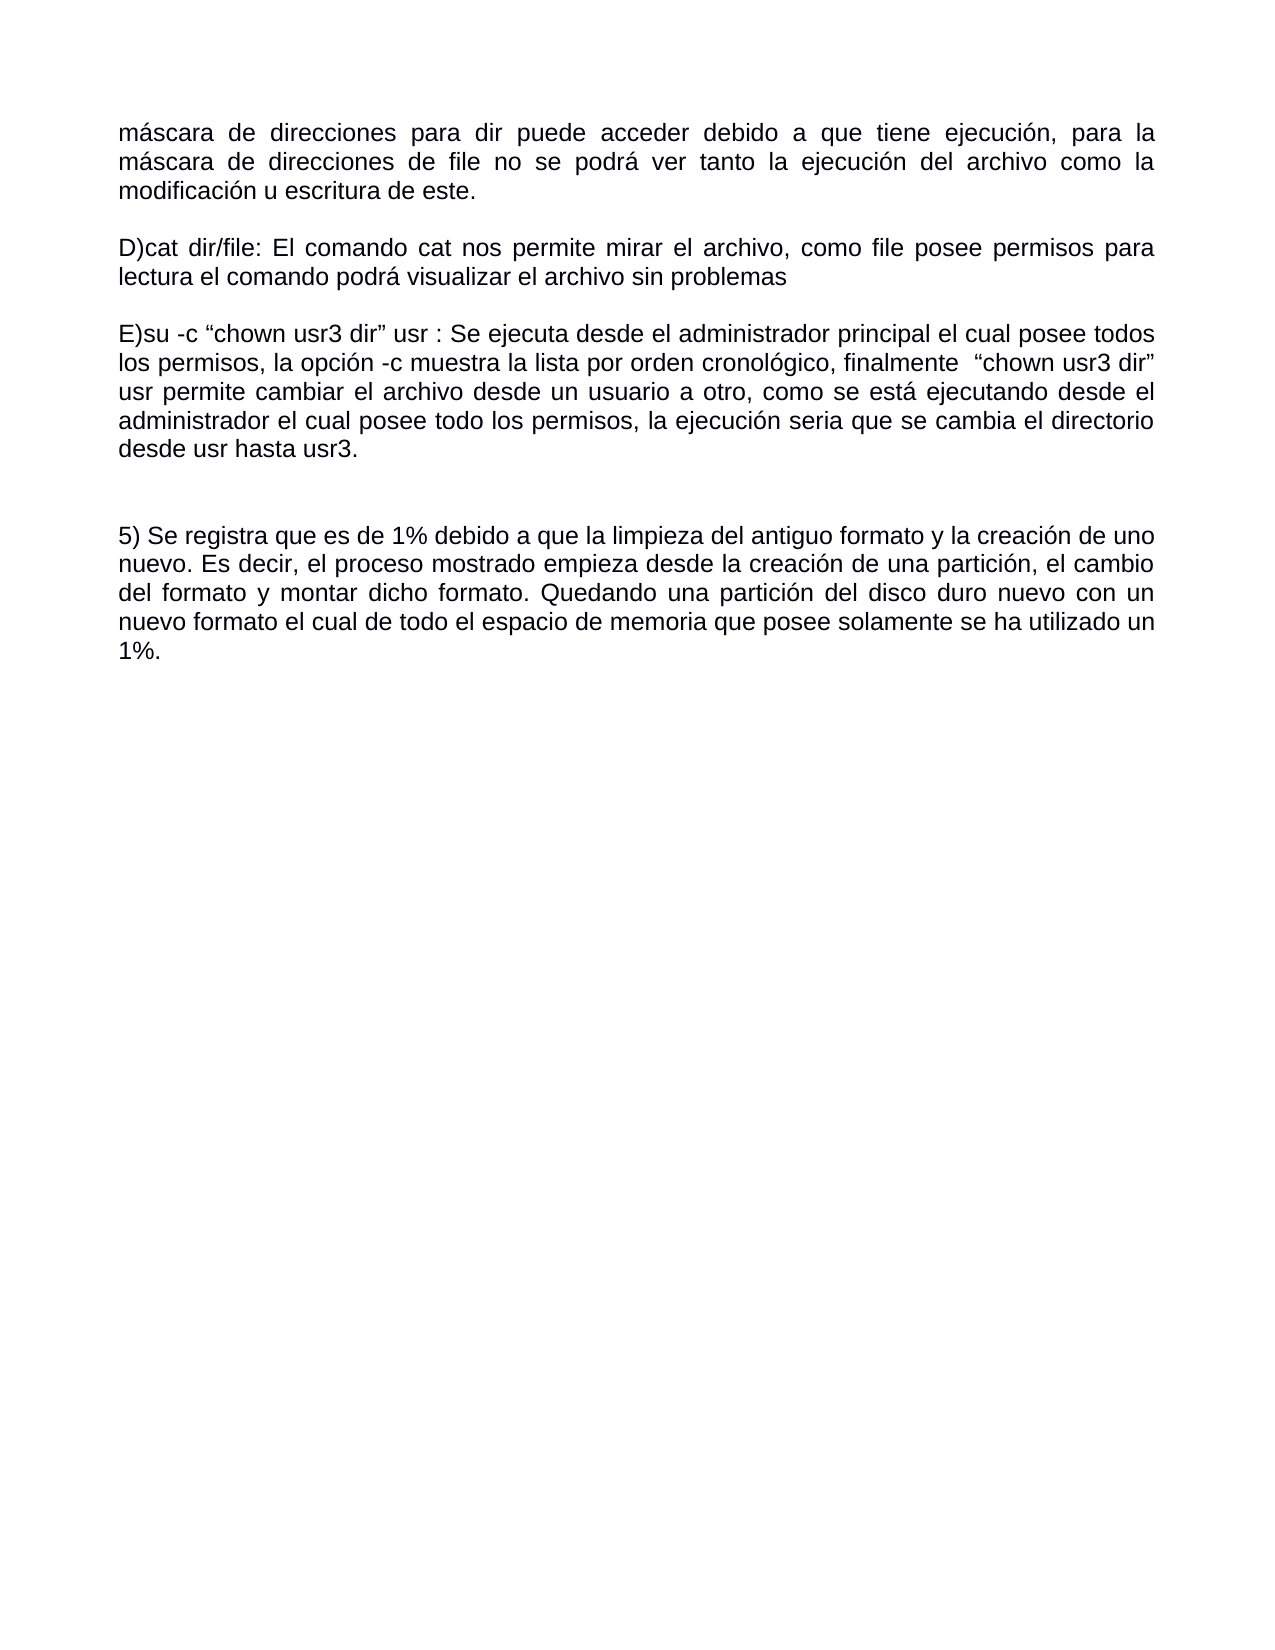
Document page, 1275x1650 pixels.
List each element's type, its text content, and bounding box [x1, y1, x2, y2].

list E)su -c “chown usr3 dir” usr : Se ejecuta desde el administrador principal el cual posee todos los permisos, la opción -c muestra la lista por orden cronológico, finalmente “chown usr3 dir” usr permite cambiar el archivo desde un usuario a otro, como se está ejecutando desde el administrador el cual posee todo los permisos, la ejecución seria que se cambia el directorio desde usr hasta usr3. [118, 319, 1157, 463]
list 5) Se registra que es de 1% debido a que la limpieza del antiguo formato y la creación de uno nuevo. Es decir, el proceso mostrado empieza desde la creación de una partición, el cambio del formato y montar dicho formato. Quedando una partición del disco duro nuevo con un nuevo formato el cual de todo el espacio de memoria que posee solamente se ha utilizado un 1%. [118, 521, 1157, 664]
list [118, 118, 1157, 204]
list D)cat dir/file: El comando cat nos permite mirar el archivo, como file posee permisos para lectura el comando podrá visualizar el archivo sin problemas [118, 233, 1157, 291]
